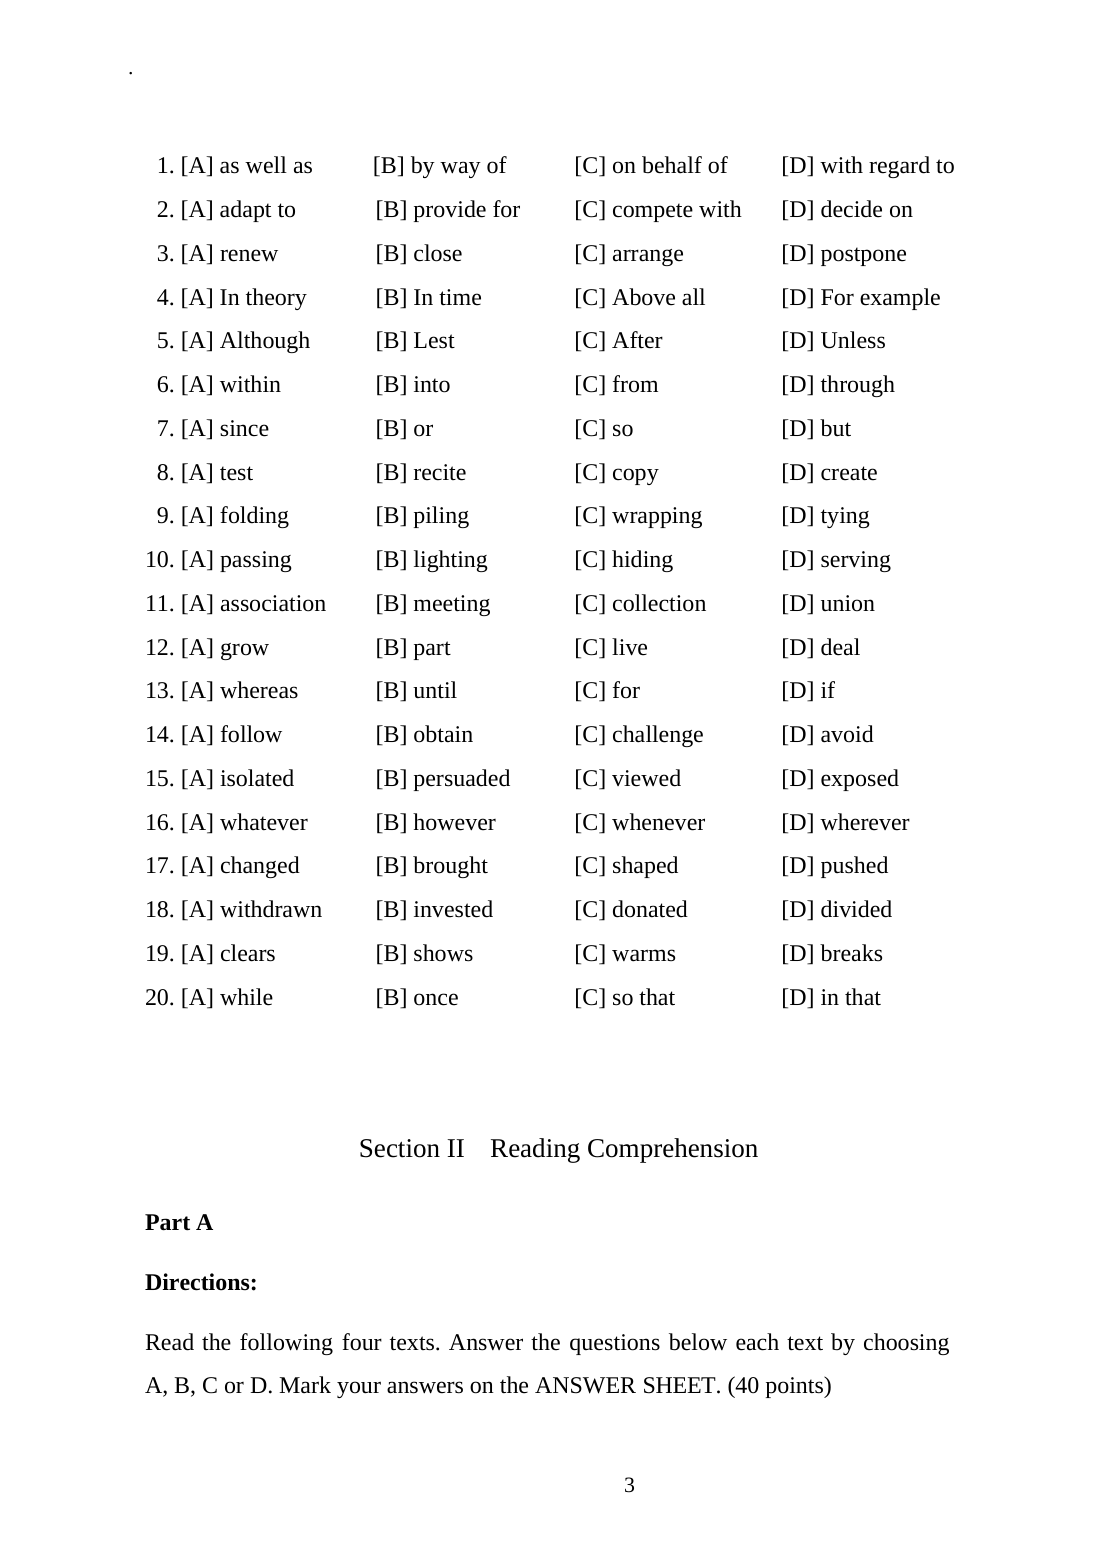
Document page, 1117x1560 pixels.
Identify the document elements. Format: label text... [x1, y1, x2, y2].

table_cell 12. [A] grow [140, 625, 349, 669]
table_cell [C] live [547, 625, 762, 669]
table_cell [D] divided [762, 888, 960, 931]
table_cell [D] union [762, 581, 960, 625]
table_cell [B] or [349, 406, 547, 450]
table_cell [D] tying [762, 494, 960, 537]
table_cell [D] through [762, 363, 960, 406]
table_cell 19. [A] clears [140, 931, 349, 975]
table_cell 6. [A] within [140, 363, 349, 406]
table_header [D] with regard to [D] decide on [D] postpone [D] For example [762, 147, 960, 319]
text Read the following four texts. Answer the questions below each text by choosing A, B, C or D. Mark your answers on the ANSWER SHEET. (40 points) [145, 1328, 950, 1399]
table_cell [B] invested [349, 888, 547, 931]
table_cell [C] challenge [547, 713, 762, 756]
table_cell [D] avoid [762, 713, 960, 756]
table_cell [C] whenever [547, 800, 762, 844]
table_cell [B] meeting [349, 581, 547, 625]
table_cell [C] hiding [547, 538, 762, 581]
table_cell 16. [A] whatever [140, 800, 349, 844]
table_cell 17. [A] changed [140, 844, 349, 887]
table_cell 10. [A] passing [140, 538, 349, 581]
table_cell [B] until [349, 669, 547, 712]
table_cell 18. [A] withdrawn [140, 888, 349, 931]
table_cell [D] create [762, 450, 960, 494]
table_header [A] as well as [A] adapt to [A] renew [A] In theory [140, 147, 349, 319]
table_cell [B] obtain [349, 713, 547, 756]
table_cell 15. [A] isolated [140, 756, 349, 800]
table_cell [D] serving [762, 538, 960, 581]
table_cell [C] so [547, 406, 762, 450]
table_cell [B] shows [349, 931, 547, 975]
table_cell [C] so that [547, 975, 762, 1015]
table_header [C] on behalf of [C] compete with [C] arrange [C] Above all [547, 147, 762, 319]
table_cell [B] persuaded [349, 756, 547, 800]
table_cell [B] lighting [349, 538, 547, 581]
table_cell [D] pushed [762, 844, 960, 887]
table_cell [D] in that [762, 975, 960, 1015]
subtitle Section II Reading Comprehension [359, 1132, 1117, 1163]
table_cell [B] once [349, 975, 547, 1015]
table_header [B] by way of [B] provide for [B] close [B] In time [349, 147, 547, 319]
table_cell [D] Unless [762, 319, 960, 362]
table_cell [C] collection [547, 581, 762, 625]
table_cell [C] from [547, 363, 762, 406]
table_cell 11. [A] association [140, 581, 349, 625]
table_cell [B] recite [349, 450, 547, 494]
table_cell 13. [A] whereas [140, 669, 349, 712]
table_cell [B] brought [349, 844, 547, 887]
table_cell [C] shaped [547, 844, 762, 887]
table_cell [D] deal [762, 625, 960, 669]
table_cell [B] part [349, 625, 547, 669]
table_cell 8. [A] test [140, 450, 349, 494]
table_cell [C] for [547, 669, 762, 712]
table_cell [D] wherever [762, 800, 960, 844]
table_cell 20. [A] while [140, 975, 349, 1015]
table_cell [B] piling [349, 494, 547, 537]
table_cell [B] into [349, 363, 547, 406]
table_cell 14. [A] follow [140, 713, 349, 756]
table_cell [B] however [349, 800, 547, 844]
table_cell [C] donated [547, 888, 762, 931]
table_cell 7. [A] since [140, 406, 349, 450]
subtitle Part A Directions: [145, 1208, 260, 1295]
table_cell [C] viewed [547, 756, 762, 800]
table_cell [C] After [547, 319, 762, 362]
table_cell [C] warms [547, 931, 762, 975]
table_cell 5. [A] Although [140, 319, 349, 362]
table_cell [D] but [762, 406, 960, 450]
table_cell [D] exposed [762, 756, 960, 800]
table_cell 9. [A] folding [140, 494, 349, 537]
table_cell [C] copy [547, 450, 762, 494]
table_cell [D] if [762, 669, 960, 712]
table_cell [B] Lest [349, 319, 547, 362]
table_cell [D] breaks [762, 931, 960, 975]
table_cell [C] wrapping [547, 494, 762, 537]
